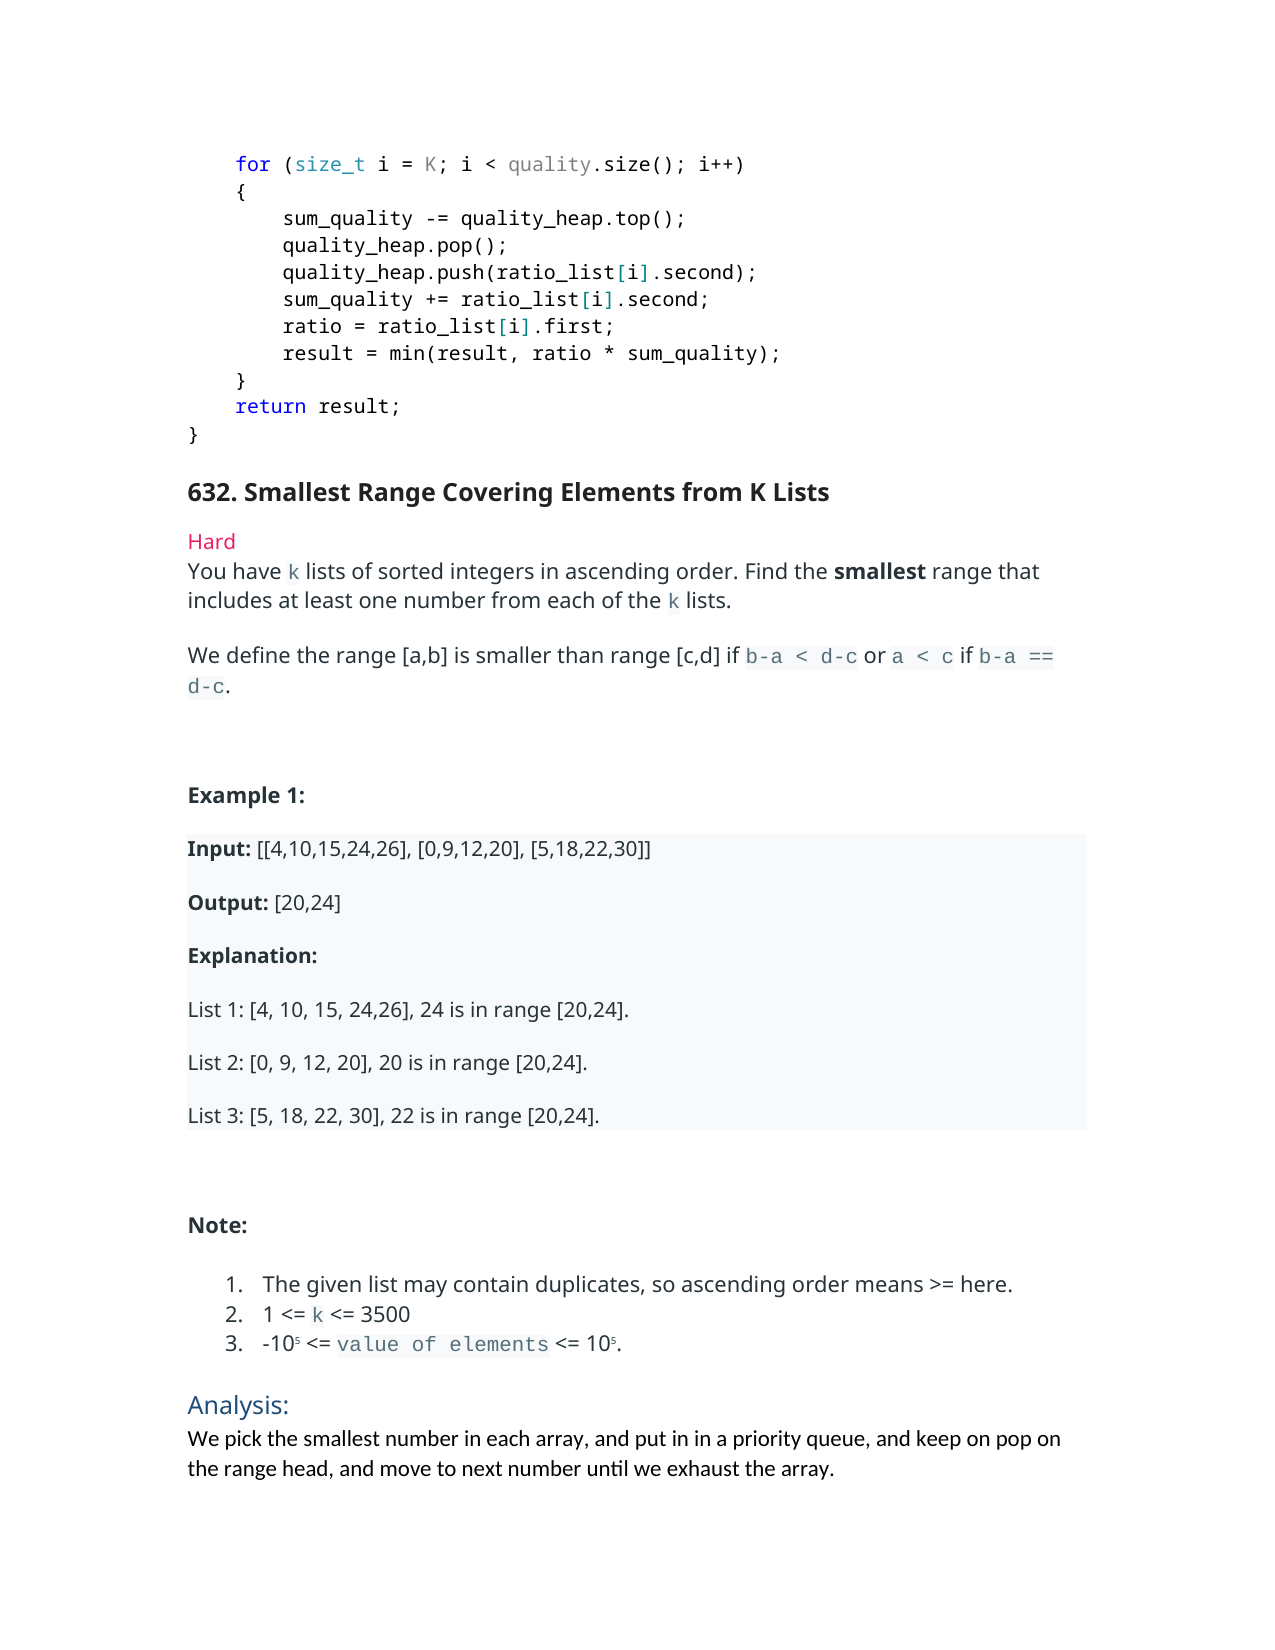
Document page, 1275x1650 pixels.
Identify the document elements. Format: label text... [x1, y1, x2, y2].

text return result; [187, 393, 1087, 420]
list 1 <= k <= 3500 [225, 1299, 1087, 1328]
subtitle Analysis: [187, 1387, 1087, 1421]
text Explanation: [187, 941, 1087, 970]
text quality_heap.pop(); [187, 231, 1087, 258]
text We define the range [a,b] is smaller than range [c,d] if b-a < d-c or a < c if b-a == d-c. [187, 640, 1087, 700]
text for (size_t i = K; i < quality.size(); i++) [187, 150, 1087, 177]
text Hard [187, 524, 1087, 556]
text Input: [[4,10,15,24,26], [0,9,12,20], [5,18,22,30]] [187, 834, 1087, 863]
list The given list may contain duplicates, so ascending order means >= here. [225, 1269, 1087, 1299]
list -105 <= value of elements <= 105. [225, 1328, 1087, 1358]
text { [187, 177, 1087, 204]
text } [187, 420, 1087, 447]
text sum_quality -= quality_heap.top(); [187, 204, 1087, 231]
text Example 1: [187, 780, 1087, 809]
text List 3: [5, 18, 22, 30], 22 is in range [20,24]. [187, 1102, 1087, 1130]
text We pick the smallest number in each array, and put in in a priority queue, and keep on pop on the range head, and move to next number until we exhaust the array. [187, 1424, 1087, 1482]
text ratio = ratio_list[i].first; [187, 312, 1087, 339]
text List 2: [0, 9, 12, 20], 20 is in range [20,24]. [187, 1048, 1087, 1077]
text List 1: [4, 10, 15, 24,26], 24 is in range [20,24]. [187, 995, 1087, 1023]
text Note: [187, 1210, 1087, 1240]
subtitle 632. Smallest Range Covering Elements from K Lists [187, 475, 1087, 509]
text result = min(result, ratio * sum_quality); [187, 339, 1087, 366]
text sum_quality += ratio_list[i].second; [187, 285, 1087, 312]
text Output: [20,24] [187, 888, 1087, 916]
text You have k lists of sorted integers in ascending order. Find the smallest range that includes at least one number from each of the k lists. [187, 556, 1087, 615]
text } [187, 366, 1087, 393]
text quality_heap.push(ratio_list[i].second); [187, 258, 1087, 285]
